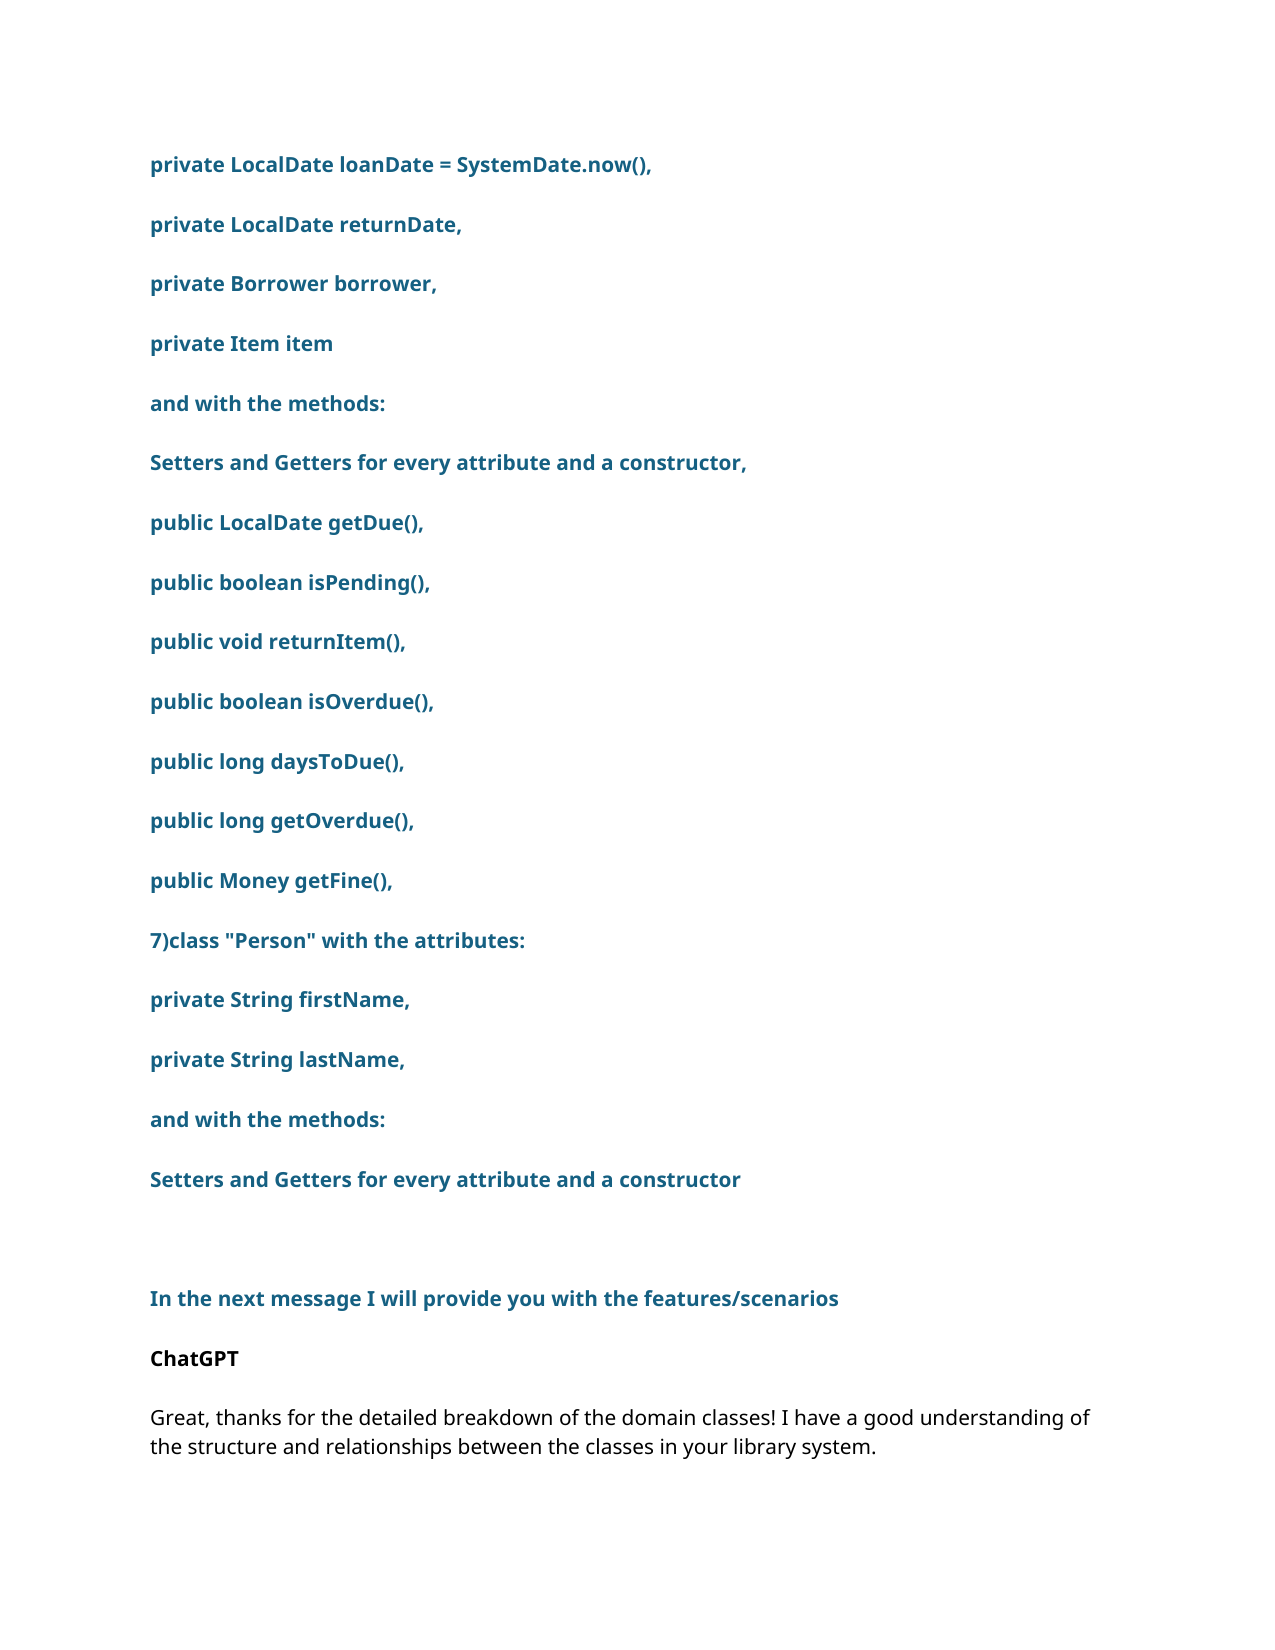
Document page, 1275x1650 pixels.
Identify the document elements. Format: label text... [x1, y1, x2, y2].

text ChatGPT [150, 1344, 1125, 1372]
text and with the methods: [150, 1105, 1125, 1133]
text private LocalDate loanDate = SystemDate.now(), [150, 150, 1125, 178]
text public void returnItem(), [150, 627, 1125, 656]
text private Item item [150, 329, 1125, 357]
text public long getOverdue(), [150, 807, 1125, 835]
text Setters and Getters for every attribute and a constructor [150, 1165, 1125, 1193]
text public Money getFine(), [150, 866, 1125, 895]
text private String firstName, [150, 986, 1125, 1014]
text public long daysToDue(), [150, 747, 1125, 775]
text 7)class "Person" with the attributes: [150, 926, 1125, 954]
text private String lastName, [150, 1045, 1125, 1074]
text public boolean isOverdue(), [150, 687, 1125, 716]
text private Borrower borrower, [150, 269, 1125, 298]
text In the next message I will provide you with the features/scenarios [150, 1284, 1125, 1312]
text private LocalDate returnDate, [150, 210, 1125, 238]
text and with the methods: [150, 389, 1125, 417]
text public LocalDate getDue(), [150, 508, 1125, 537]
text Setters and Getters for every attribute and a constructor, [150, 448, 1125, 477]
text public boolean isPending(), [150, 568, 1125, 596]
